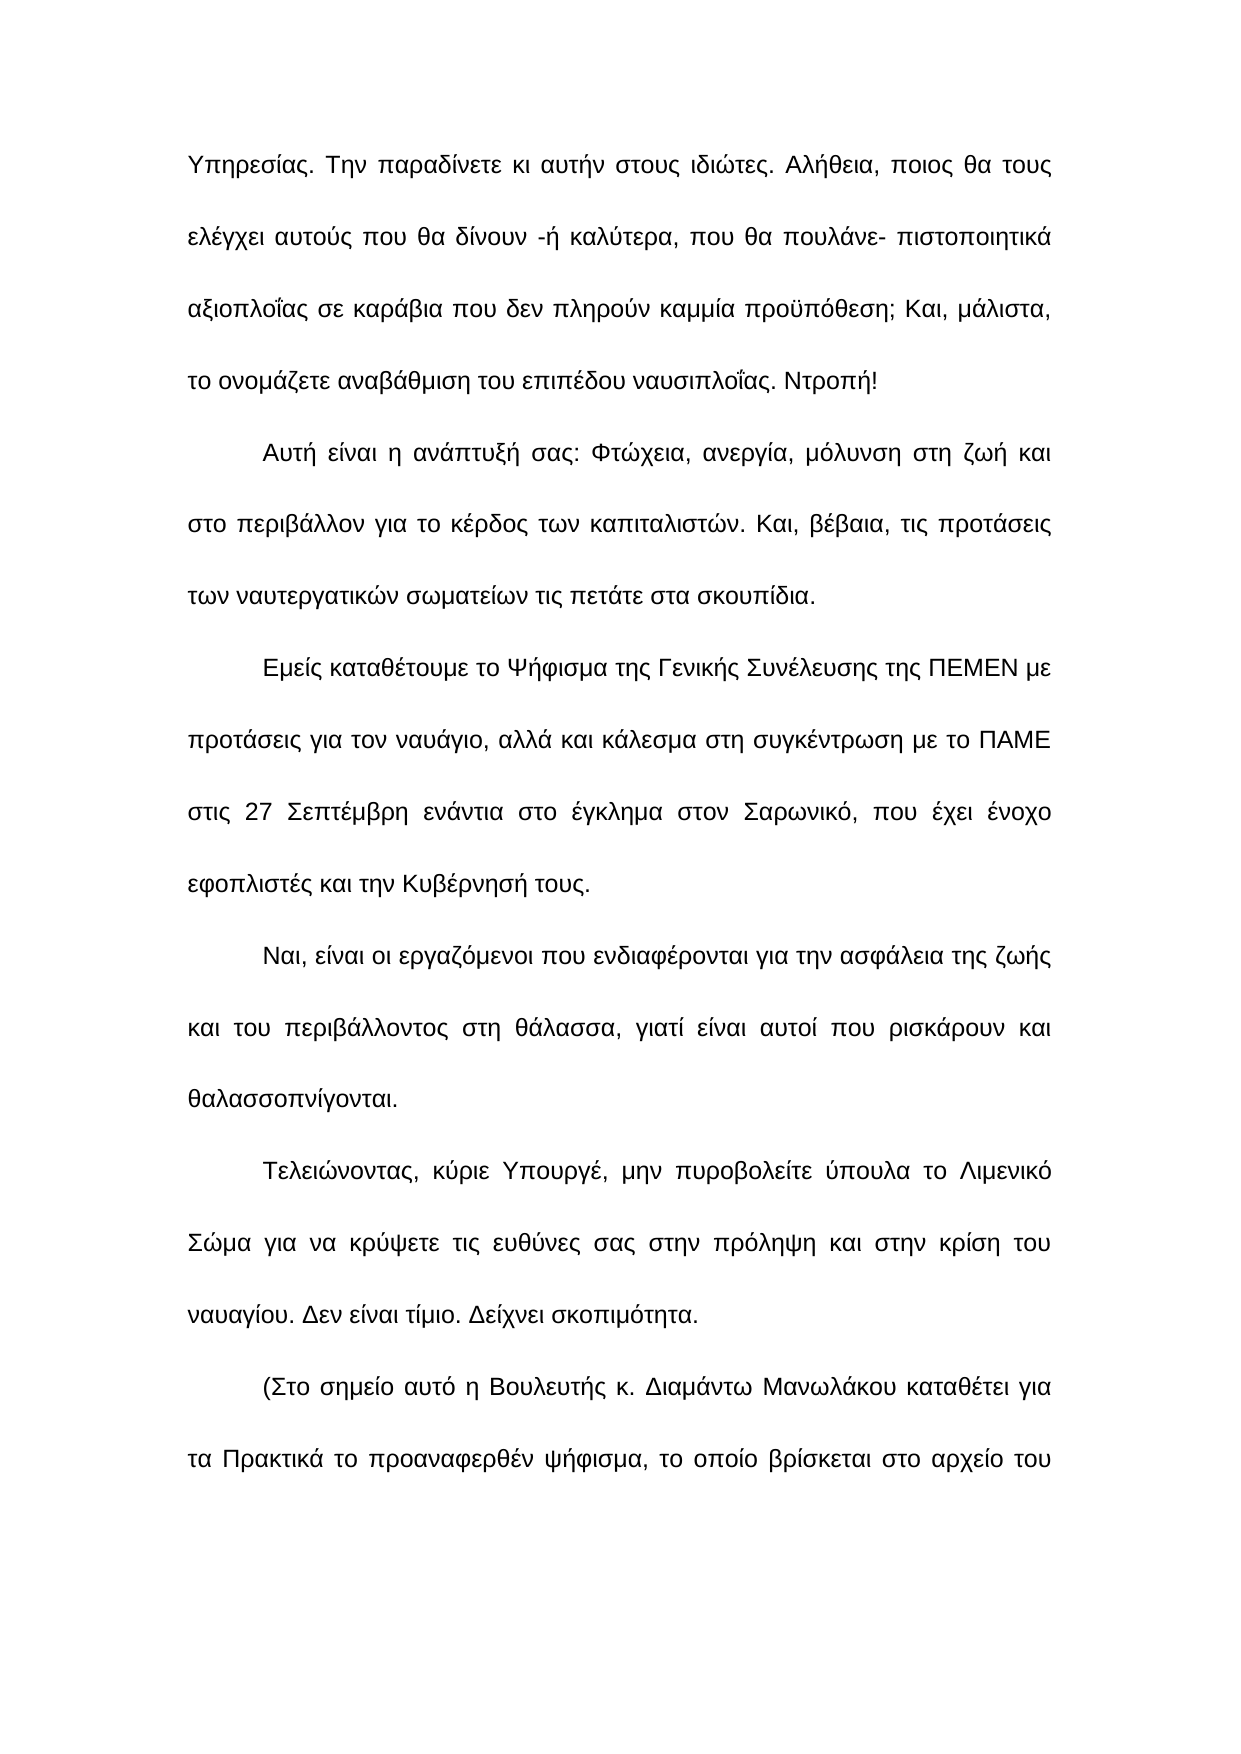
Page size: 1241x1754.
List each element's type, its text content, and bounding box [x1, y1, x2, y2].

text Τελειώνοντας, κύριε Υπουργέ, μην πυροβολείτε ύπουλα το Λιμενικό Σώμα για να κρύψετε τις ευθύνες σας στην πρόληψη και στην κρίση του ναυαγίου. Δεν είναι τίμιο. Δείχνει σκοπιμότητα. [187, 1156, 1053, 1329]
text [187, 1372, 1053, 1472]
text Ναι, είναι οι εργαζόμενοι που ενδιαφέρονται για την ασφάλεια της ζωής και του περιβάλλοντος στη θάλασσα, γιατί είναι αυτοί που ρισκάρουν και θαλασσοπνίγονται. [187, 941, 1053, 1113]
text Αυτή είναι η ανάπτυξή σας: Φτώχεια, ανεργία, μόλυνση στη ζωή και στο περιβάλλον για το κέρδος των καπιταλιστών. Και, βέβαια, τις προτάσεις των ναυτεργατικών σωματείων τις πετάτε στα σκουπίδια. [187, 437, 1053, 610]
text Εμείς καταθέτουμε το Ψήφισμα της Γενικής Συνέλευσης της ΠΕΜΕΝ με προτάσεις για τον ναυάγιο, αλλά και κάλεσμα στη συγκέντρωση με το ΠΑΜΕ στις 27 Σεπτέμβρη ενάντια στο έγκλημα στον Σαρωνικό, που έχει ένοχο εφοπλιστές και την Κυβέρνησή τους. [187, 653, 1053, 897]
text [187, 150, 1053, 394]
